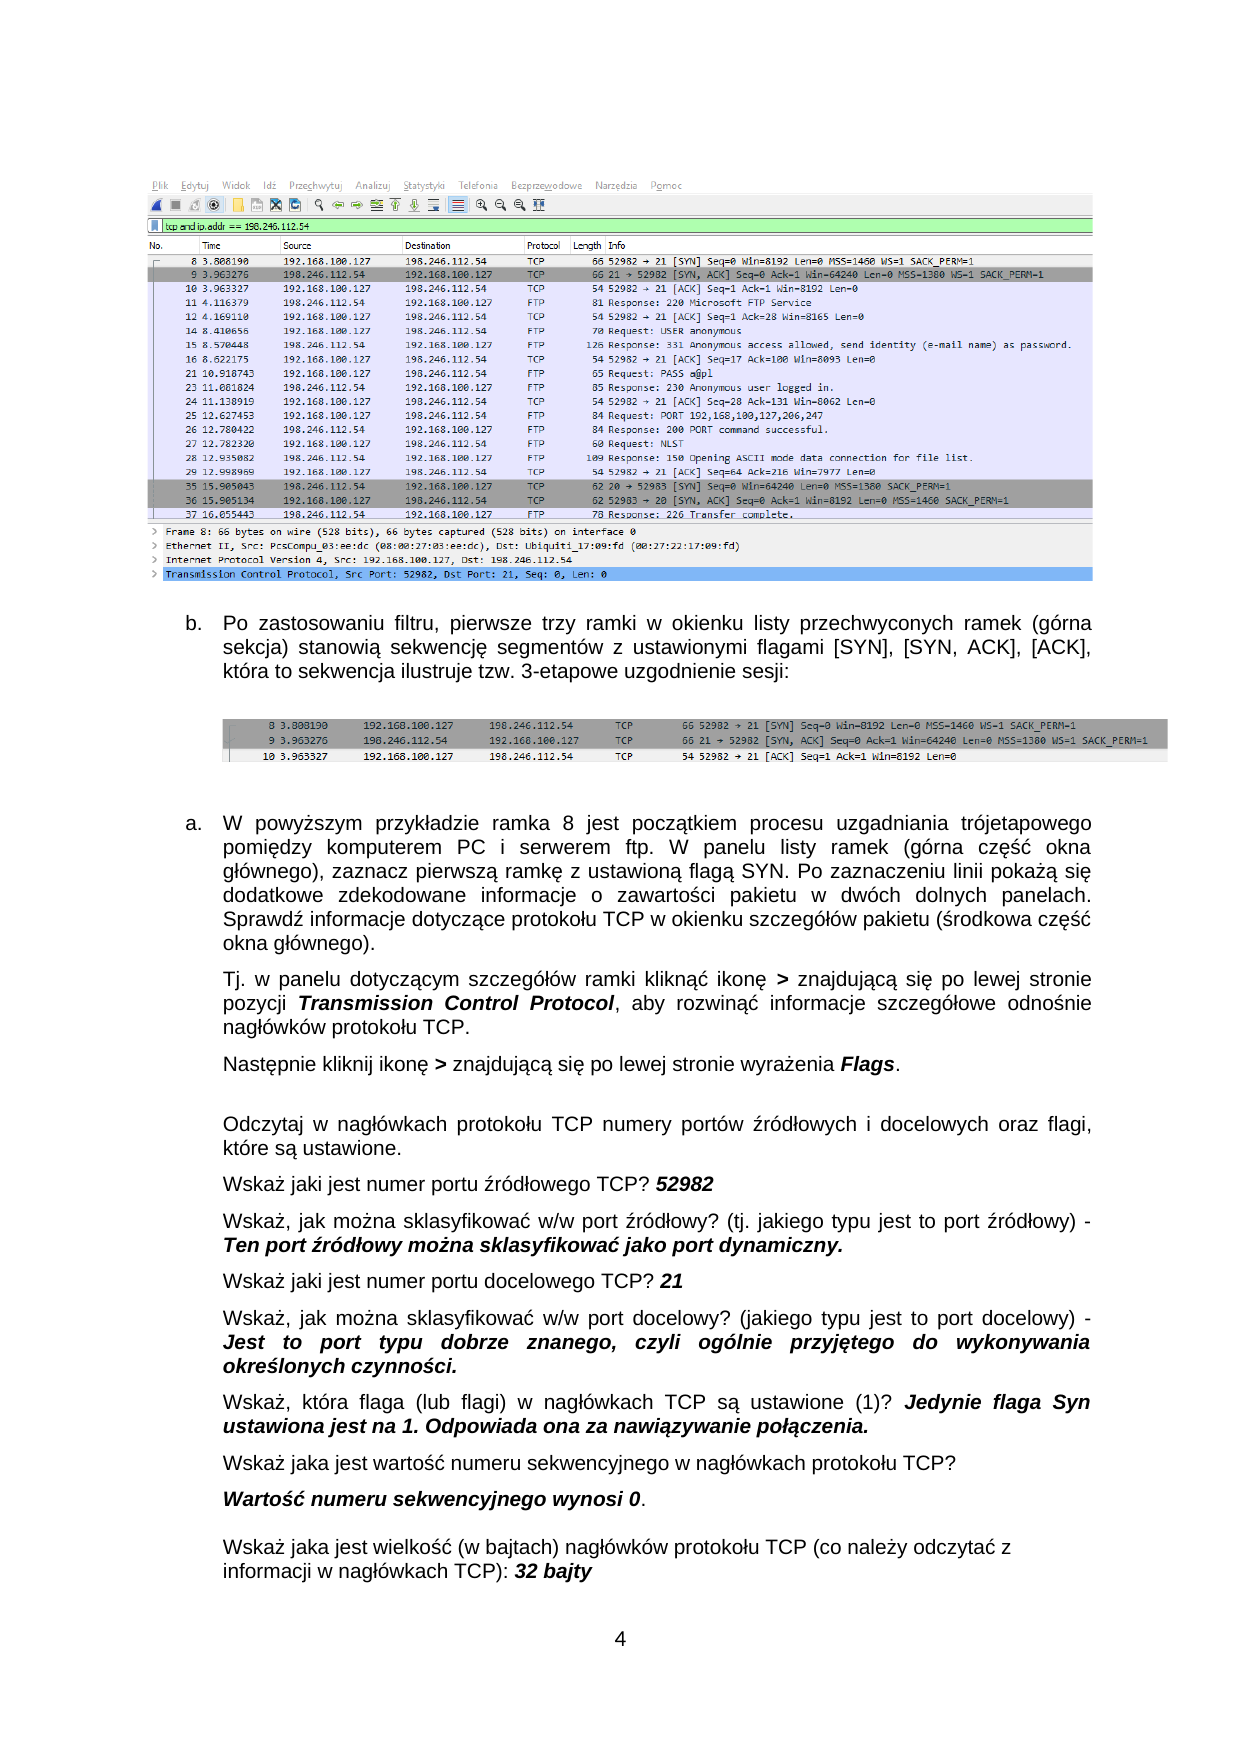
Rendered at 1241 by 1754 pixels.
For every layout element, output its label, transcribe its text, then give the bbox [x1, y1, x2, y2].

text Wskaż, która flaga (lub flagi) w nagłówkach TCP są ustawione (1)? Jedynie flaga Syn ustawiona jest na 1. Odpowiada ona za nawiązywanie połączenia. [223, 1390, 1093, 1438]
text Tj. w panelu dotyczącym szczegółów ramki kliknąć ikonę > znajdującą się po lewej stronie pozycji Transmission Control Protocol, aby rozwinąć informacje szczegółowe odnośnie nagłówków protokołu TCP. [223, 967, 1093, 1039]
text Wskaż, jak można sklasyfikować w/w port źródłowy? (tj. jakiego typu jest to port źródłowy) - Ten port źródłowy można sklasyfikować jako port dynamiczny. [223, 1209, 1093, 1257]
text Wskaż jaki jest numer portu docelowego TCP? 21 [223, 1269, 1093, 1293]
list W powyższym przykładzie ramka 8 jest początkiem procesu uzgadniania trójetapowego pomiędzy komputerem PC i serwerem ftp. W panelu listy ramek (górna część okna głównego), zaznacz pierwszą ramkę z ustawioną flagą SYN. Po zaznaczeniu linii pokażą się dodatkowe zdekodowane informacje o zawartości pakietu w dwóch dolnych panelach. Sprawdź informacje dotyczące protokołu TCP w okienku szczegółów pakietu (środkowa część okna głównego). [185, 811, 1093, 954]
text Wskaż, jak można sklasyfikować w/w port docelowy? (jakiego typu jest to port docelowy) - Jest to port typu dobrze znanego, czyli ogólnie przyjętego do wykonywania określonych czynności. [223, 1306, 1093, 1377]
text Odczytaj w nagłówkach protokołu TCP numery portów źródłowych i docelowych oraz flagi, które są ustawione. [223, 1088, 1093, 1160]
list Po zastosowaniu filtru, pierwsze trzy ramki w okienku listy przechwyconych ramek (górna sekcja) stanowią sekwencję segmentów z ustawionymi flagami [SYN], [SYN, ACK], [ACK], która to sekwencja ilustruje tzw. 3-etapowe uzgodnienie sesji: [185, 611, 1093, 683]
picture [222, 719, 1168, 762]
text Wartość numeru sekwencyjnego wynosi 0. Wskaż jaka jest wielkość (w bajtach) nagłówków protokołu TCP (co należy odczytać z informacji w nagłówkach TCP): 32 bajty [223, 1487, 1093, 1583]
text Wskaż jaka jest wartość numeru sekwencyjnego w nagłówkach protokołu TCP? [223, 1450, 1093, 1474]
text Następnie kliknij ikonę > znajdującą się po lewej stronie wyrażenia Flags. [223, 1051, 1093, 1075]
text Wskaż jaki jest numer portu źródłowego TCP? 52982 [223, 1172, 1093, 1196]
picture [147, 177, 1093, 592]
